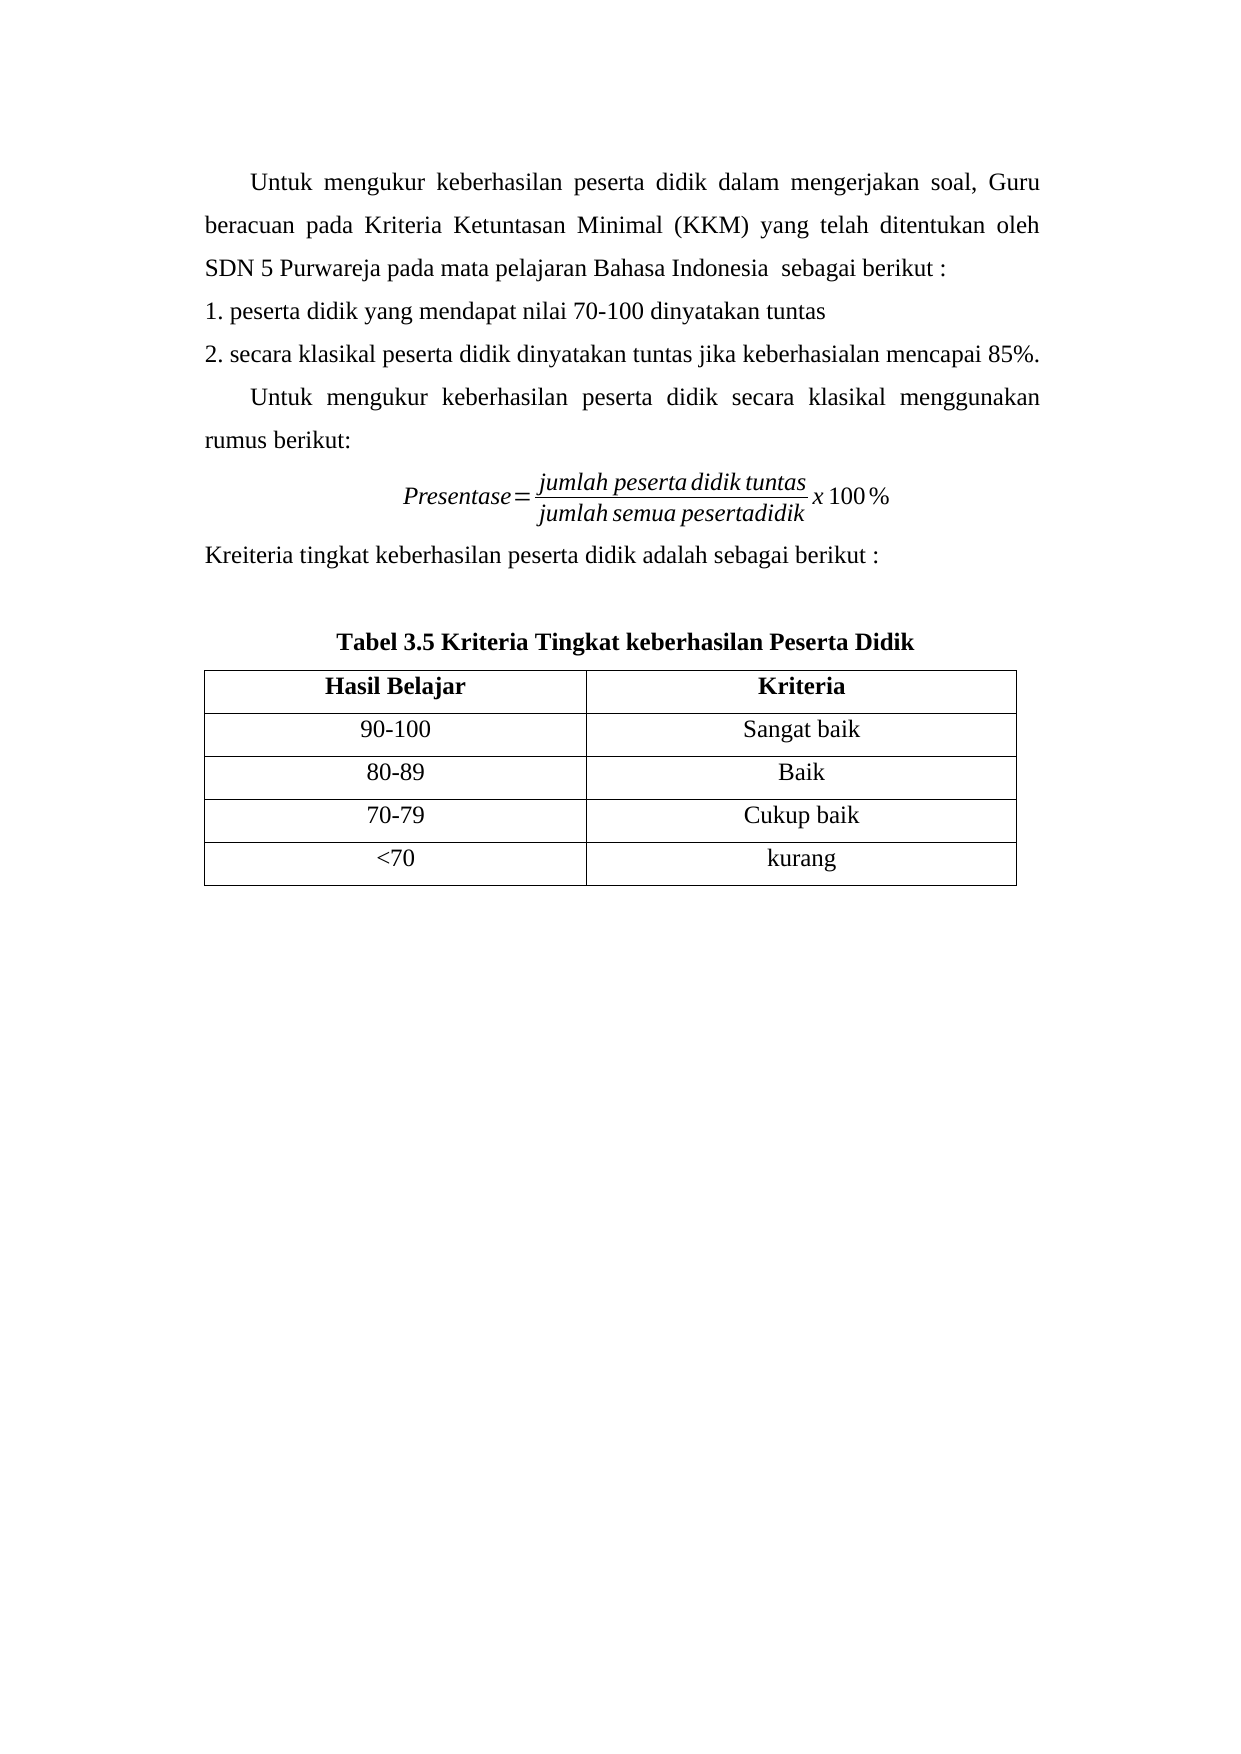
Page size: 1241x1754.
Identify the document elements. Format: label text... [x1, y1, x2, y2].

text 2. secara klasikal peserta didik dinyatakan tuntas jika keberhasialan mencapai 85%. [204, 339, 1041, 368]
table_cell <70 [205, 843, 586, 884]
table_cell Baik [587, 757, 1016, 799]
table_cell 80-89 [205, 757, 586, 799]
table_header Kriteria [587, 671, 1016, 713]
text Kreiteria tingkat keberhasilan peserta didik adalah sebagai berikut : [204, 541, 1076, 569]
text Untuk mengukur keberhasilan peserta didik dalam mengerjakan soal, Guru beracuan pada Kriteria Ketuntasan Minimal (KKM) yang telah ditentukan oleh SDN 5 Purwareja pada mata pelajaran Bahasa Indonesia sebagai berikut : [204, 167, 1041, 282]
table_cell Sangat baik [587, 714, 1016, 756]
table_cell 90-100 [205, 714, 586, 756]
text Tabel 3.5 Kriteria Tingkat keberhasilan Peserta Didik [175, 627, 1076, 656]
table_cell Cukup baik [587, 800, 1016, 842]
table_cell kurang [587, 843, 1016, 884]
table_header Hasil Belajar [205, 671, 586, 713]
text Untuk mengukur keberhasilan peserta didik secara klasikal menggunakan rumus berikut: [204, 382, 1041, 454]
table_cell 70-79 [205, 800, 586, 842]
text 1. peserta didik yang mendapat nilai 70-100 dinyatakan tuntas [204, 296, 1041, 325]
